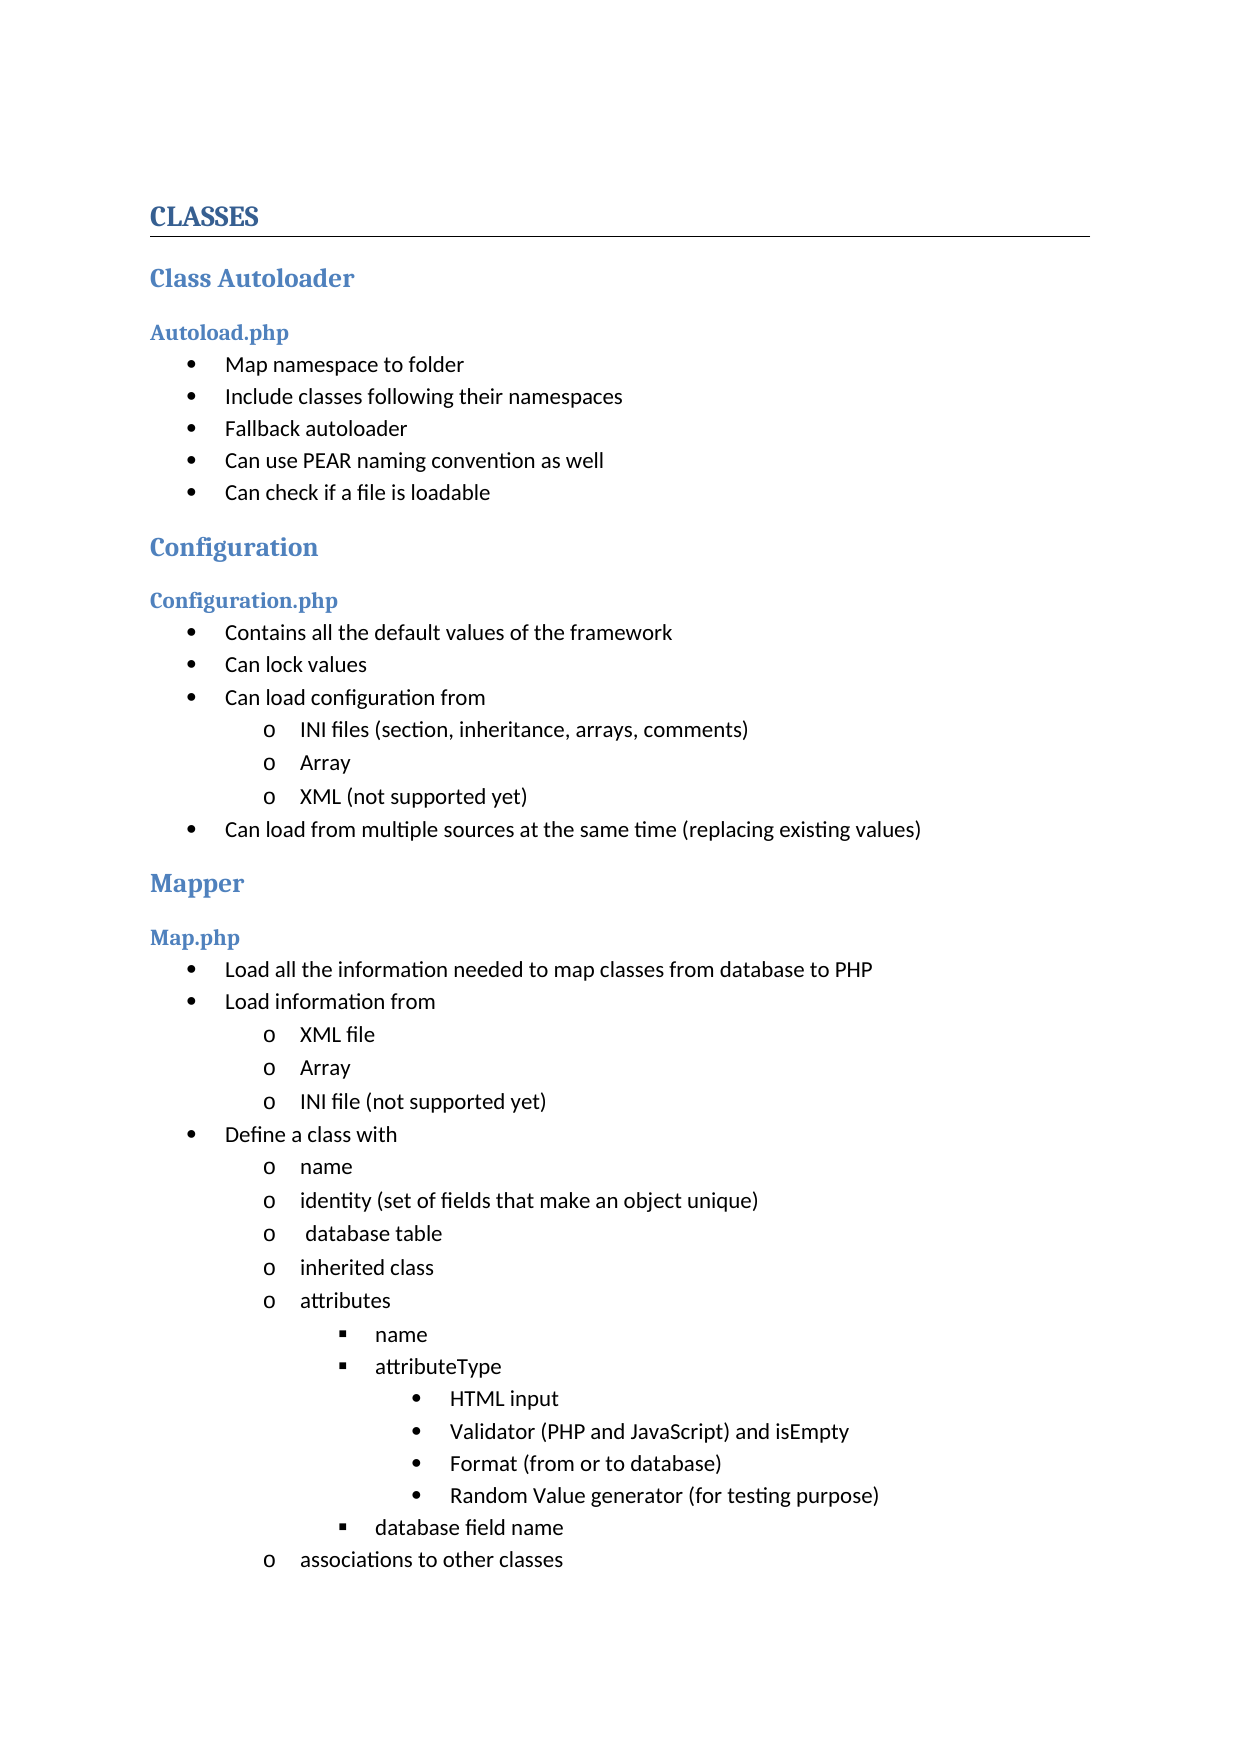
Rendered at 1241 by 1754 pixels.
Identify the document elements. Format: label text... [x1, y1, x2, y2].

list INI files (section, inheritance, arrays, comments) [262, 715, 1090, 744]
list database table [262, 1219, 1090, 1249]
list attributeType [337, 1352, 1090, 1380]
list XML file [262, 1020, 1090, 1049]
list Define a class with [187, 1120, 1090, 1148]
list Load information from [187, 987, 1090, 1016]
list name [262, 1152, 1090, 1182]
list associations to other classes [262, 1546, 1090, 1575]
list identity (set of fields that make an object unique) [262, 1186, 1090, 1215]
list name [337, 1320, 1090, 1348]
list Can lock values [187, 651, 1090, 678]
list Array [262, 748, 1090, 778]
subtitle CLASSES [150, 200, 1090, 236]
subtitle Mapper [150, 868, 1090, 900]
list Array [262, 1053, 1090, 1082]
list Can check if a file is loadable [187, 478, 1090, 507]
subtitle Configuration [150, 532, 1090, 563]
list HTML input [412, 1384, 1090, 1413]
list XML (not supported yet) [262, 782, 1090, 811]
list Map namespace to folder [187, 350, 1090, 378]
list Can load configuration from [187, 683, 1090, 711]
list Validator (PHP and JavaScript) and isEmpty [412, 1417, 1090, 1445]
list Random Value generator (for testing purpose) [412, 1481, 1090, 1509]
list Include classes following their namespaces [187, 382, 1090, 410]
list Contains all the default values of the framework [187, 618, 1090, 646]
list database field name [337, 1513, 1090, 1541]
list Load all the information needed to map classes from database to PHP [187, 955, 1090, 983]
subtitle Configuration.php [150, 588, 1090, 614]
list Can use PEAR naming convention as well [187, 446, 1090, 474]
subtitle Map.php [150, 925, 1090, 951]
list Format (from or to database) [412, 1449, 1090, 1477]
list attributes [262, 1287, 1090, 1316]
subtitle Autoload.php [150, 319, 1090, 346]
list inherited class [262, 1253, 1090, 1282]
list Can load from multiple sources at the same time (replacing existing values) [187, 816, 1090, 843]
list INI file (not supported yet) [262, 1087, 1090, 1116]
subtitle Class Autoloader [150, 263, 1090, 294]
list Fallback autoloader [187, 414, 1090, 442]
